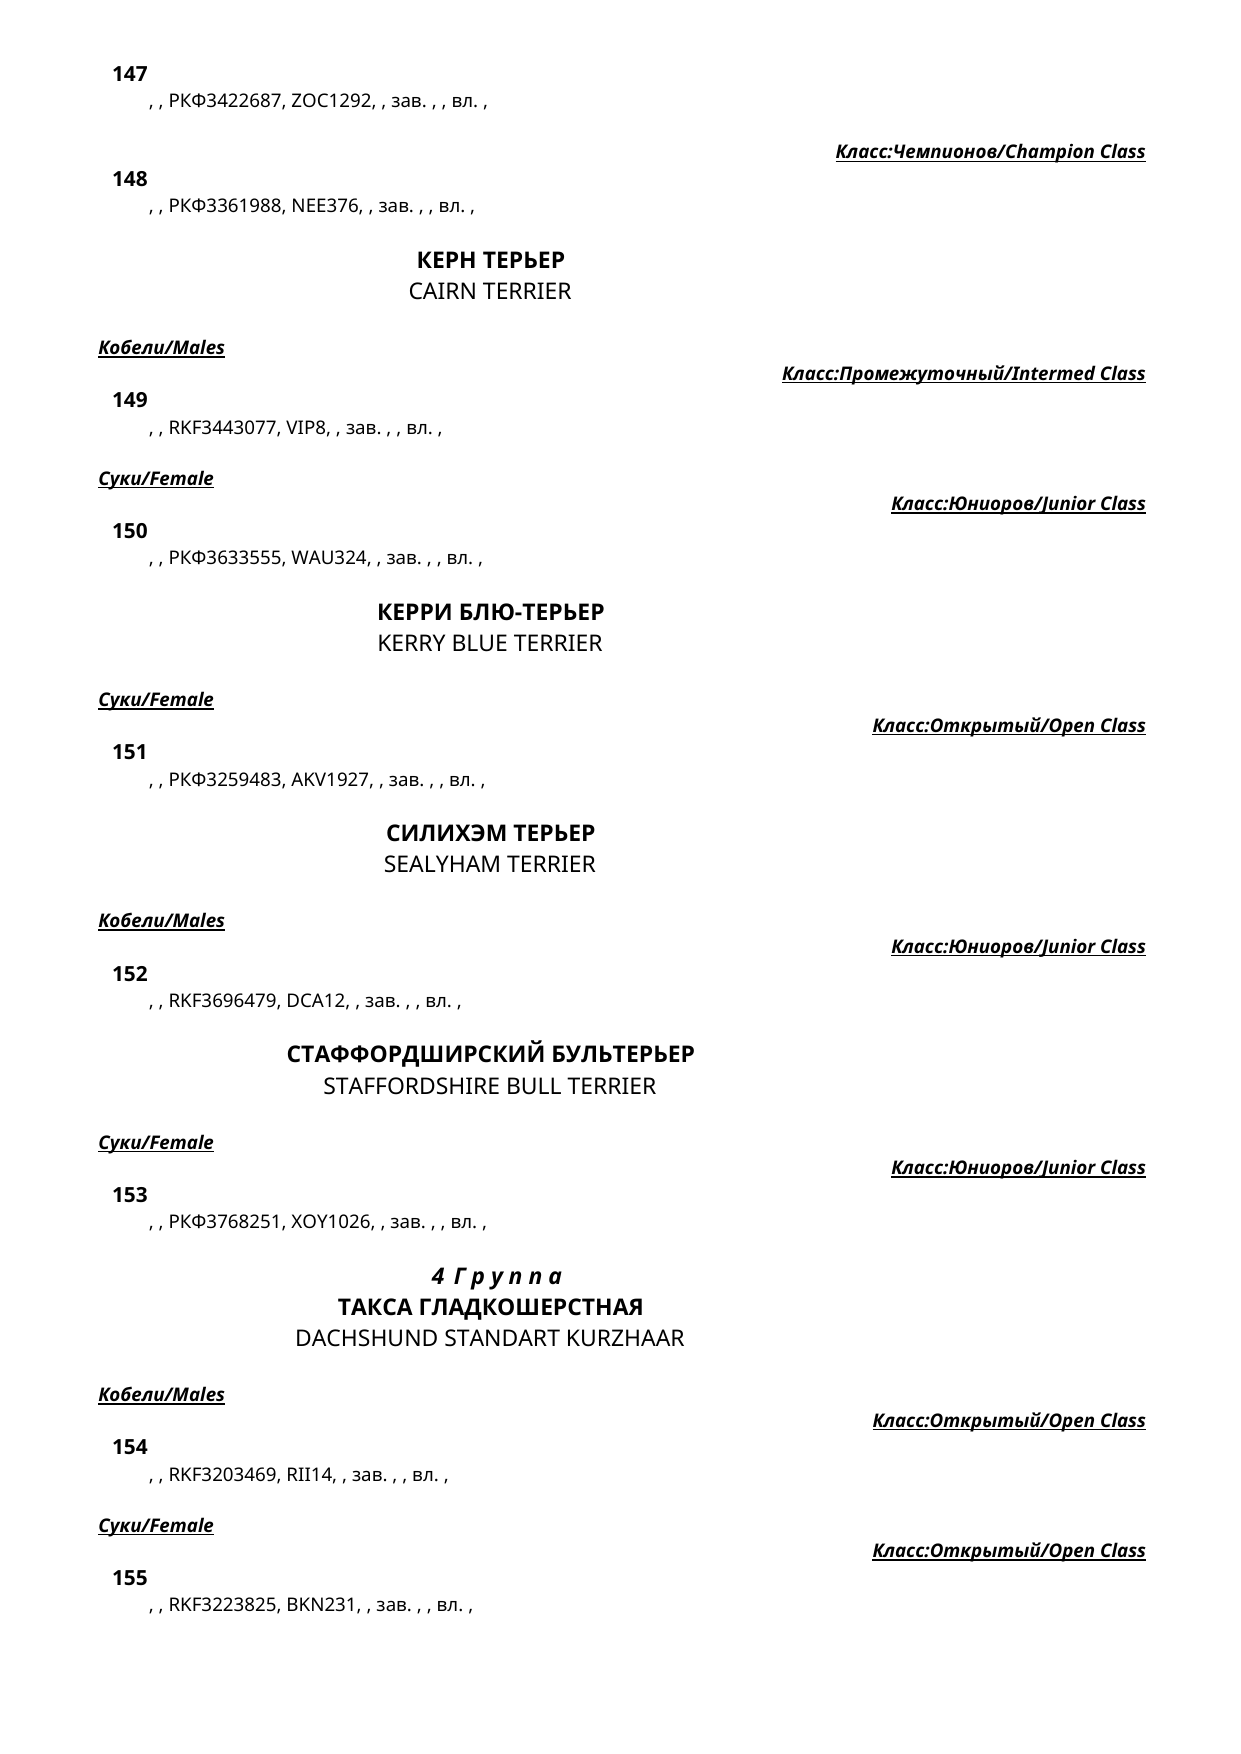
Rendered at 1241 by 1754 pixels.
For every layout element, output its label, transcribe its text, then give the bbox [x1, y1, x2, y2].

text CAIRN TERRIER [89, 275, 1181, 306]
text 150 [89, 516, 1181, 545]
text Суки/Female [89, 686, 1181, 712]
text Кобели/Males [89, 1381, 1181, 1407]
text Суки/Female [89, 1512, 1181, 1538]
text 147 [89, 59, 1181, 87]
text Класс:Чемпионов/Champion Class [89, 139, 1181, 164]
text , , РКФ3633555, WAU324, , зав. , , вл. , [89, 545, 1181, 570]
text Класс:Открытый/Open Class [89, 1538, 1181, 1563]
text 155 [89, 1563, 1181, 1592]
text Кобели/Males [89, 908, 1181, 933]
text , , РКФ3422687, ZOC1292, , зав. , , вл. , [89, 87, 1181, 113]
text Кобели/Males [89, 334, 1181, 360]
text , , RKF3443077, VIP8, , зав. , , вл. , [89, 414, 1181, 439]
text СИЛИХЭМ ТЕРЬЕР [89, 817, 1181, 848]
text SEALYHAM TERRIER [89, 848, 1181, 880]
text 4 Г р у п п а [89, 1260, 1181, 1291]
text 153 [89, 1180, 1181, 1208]
text 154 [89, 1432, 1181, 1461]
text , , RKF3696479, DCA12, , зав. , , вл. , [89, 987, 1181, 1013]
text Класс:Открытый/Open Class [89, 712, 1181, 737]
text , , РКФ3768251, XOY1026, , зав. , , вл. , [89, 1208, 1181, 1234]
text , , RKF3223825, BKN231, , зав. , , вл. , [89, 1592, 1181, 1617]
text KERRY BLUE TERRIER [89, 627, 1181, 658]
text 149 [89, 386, 1181, 414]
text Суки/Female [89, 1129, 1181, 1154]
text DACHSHUND STANDART KURZHAAR [89, 1322, 1181, 1353]
text , , РКФ3361988, NEE376, , зав. , , вл. , [89, 193, 1181, 218]
text Класс:Юниоров/Junior Class [89, 1154, 1181, 1180]
text STAFFORDSHIRE BULL TERRIER [89, 1070, 1181, 1101]
text КЕРН ТЕРЬЕР [89, 244, 1181, 275]
text ТАКСА ГЛАДКОШЕРСТНАЯ [89, 1291, 1181, 1322]
text Класс:Юниоров/Junior Class [89, 491, 1181, 516]
text Класс:Открытый/Open Class [89, 1407, 1181, 1432]
text Класс:Промежуточный/Intermed Class [89, 360, 1181, 386]
text , , РКФ3259483, AKV1927, , зав. , , вл. , [89, 766, 1181, 791]
text Суки/Female [89, 465, 1181, 491]
text 148 [89, 164, 1181, 193]
text 152 [89, 959, 1181, 987]
text Класс:Юниоров/Junior Class [89, 933, 1181, 959]
text , , RKF3203469, RII14, , зав. , , вл. , [89, 1461, 1181, 1486]
text 151 [89, 737, 1181, 766]
text КЕРРИ БЛЮ-ТЕРЬЕР [89, 596, 1181, 627]
text СТАФФОРДШИРСКИЙ БУЛЬТЕРЬЕР [89, 1038, 1181, 1070]
